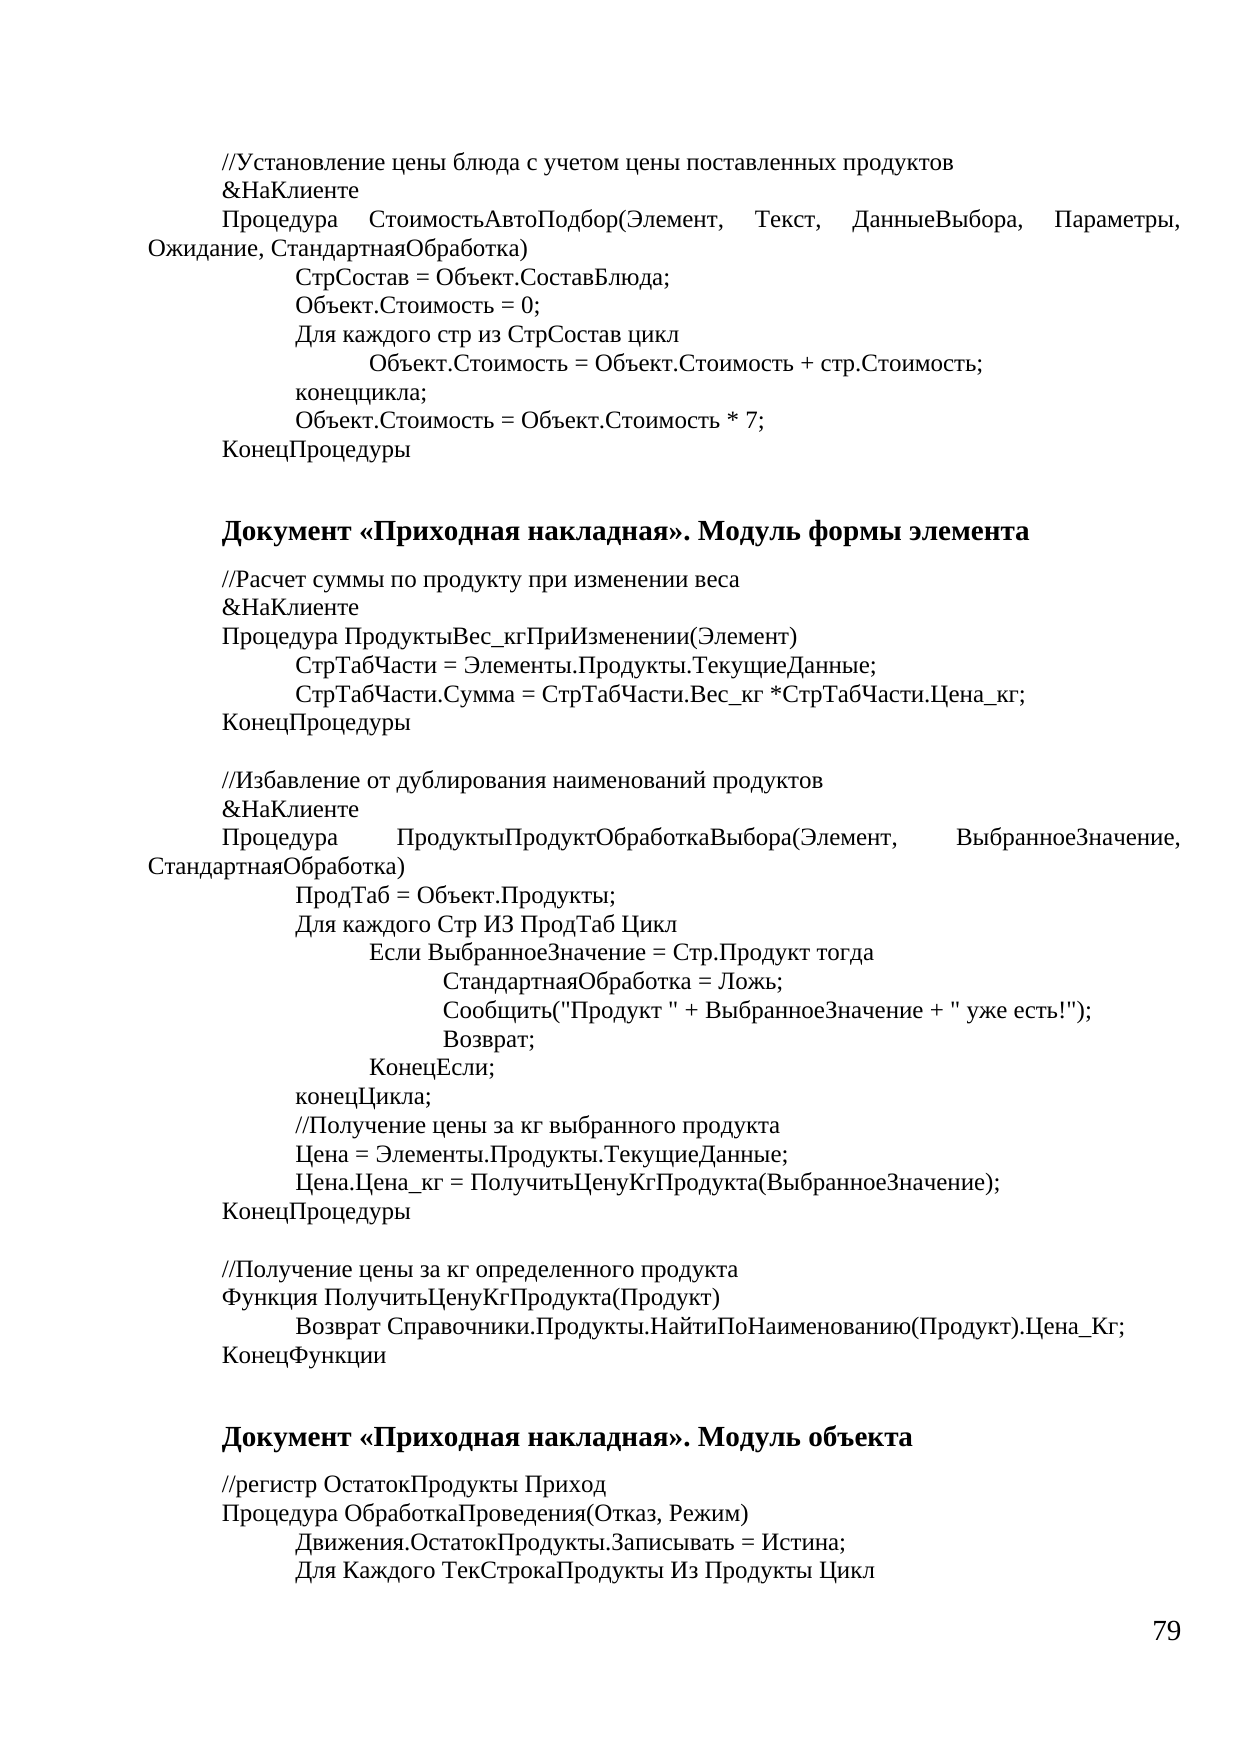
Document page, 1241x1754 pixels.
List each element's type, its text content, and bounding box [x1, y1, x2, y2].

text //Получение цены за кг определенного продукта [148, 1254, 1181, 1282]
text КонецФункции [148, 1340, 1181, 1369]
text Возврат Справочники.Продукты.НайтиПоНаименованию(Продукт).Цена_Кг; [148, 1311, 1181, 1340]
text //Расчет суммы по продукту при изменении веса [148, 564, 1181, 592]
text Функция ПолучитьЦенуКгПродукта(Продукт) [148, 1282, 1181, 1311]
text СтандартнаяОбработка = Ложь; [148, 966, 1181, 995]
text КонецПроцедуры [148, 434, 1181, 463]
text &НаКлиенте [148, 176, 1181, 204]
text Цена.Цена_кг = ПолучитьЦенуКгПродукта(ВыбранноеЗначение); [148, 1167, 1181, 1196]
text КонецПроцедуры [148, 1196, 1181, 1225]
text Для каждого стр из СтрСостав цикл [148, 319, 1181, 348]
text Для Каждого ТекСтрокаПродукты Из Продукты Цикл [148, 1556, 1181, 1584]
text Процедура СтоимостьАвтоПодбор(Элемент, Текст, ДанныеВыбора, Параметры, Ожидание, СтандартнаяОбработка) [148, 204, 1181, 262]
text КонецЕсли; [148, 1052, 1181, 1081]
text СтрТабЧасти.Сумма = СтрТабЧасти.Вес_кг *СтрТабЧасти.Цена_кг; [148, 679, 1181, 707]
text &НаКлиенте [148, 592, 1181, 621]
text //Избавление от дублирования наименований продуктов [148, 765, 1181, 794]
text Документ «Приходная накладная». Модуль формы элемента [148, 513, 1181, 547]
text Объект.Стоимость = Объект.Стоимость + стр.Стоимость; [148, 348, 1181, 377]
text //Установление цены блюда с учетом цены поставленных продуктов [148, 147, 1181, 176]
text Возврат; [148, 1024, 1181, 1052]
text конеццикла; [148, 377, 1181, 406]
text //регистр ОстатокПродукты Приход [148, 1469, 1181, 1498]
text КонецПроцедуры [148, 707, 1181, 736]
text конецЦикла; [148, 1081, 1181, 1110]
text Процедура ПродуктыПродуктОбработкаВыбора(Элемент, ВыбранноеЗначение, СтандартнаяОбработка) [148, 822, 1181, 880]
text Для каждого Стр ИЗ ПродТаб Цикл [148, 909, 1181, 937]
text Движения.ОстатокПродукты.Записывать = Истина; [148, 1527, 1181, 1556]
text Если ВыбранноеЗначение = Стр.Продукт тогда [148, 937, 1181, 966]
text Цена = Элементы.Продукты.ТекущиеДанные; [148, 1139, 1181, 1167]
text Объект.Стоимость = 0; [148, 291, 1181, 319]
text ПродТаб = Объект.Продукты; [148, 880, 1181, 909]
text //Получение цены за кг выбранного продукта [148, 1110, 1181, 1139]
text СтрТабЧасти = Элементы.Продукты.ТекущиеДанные; [148, 650, 1181, 679]
text СтрСостав = Объект.СоставБлюда; [148, 262, 1181, 291]
text &НаКлиенте [148, 794, 1181, 822]
text Документ «Приходная накладная». Модуль объекта [148, 1419, 1181, 1453]
text Процедура ПродуктыВес_кгПриИзменении(Элемент) [148, 621, 1181, 650]
text Процедура ОбработкаПроведения(Отказ, Режим) [148, 1498, 1181, 1527]
text Сообщить("Продукт " + ВыбранноеЗначение + " уже есть!"); [148, 995, 1181, 1024]
text Объект.Стоимость = Объект.Стоимость * 7; [148, 406, 1181, 434]
